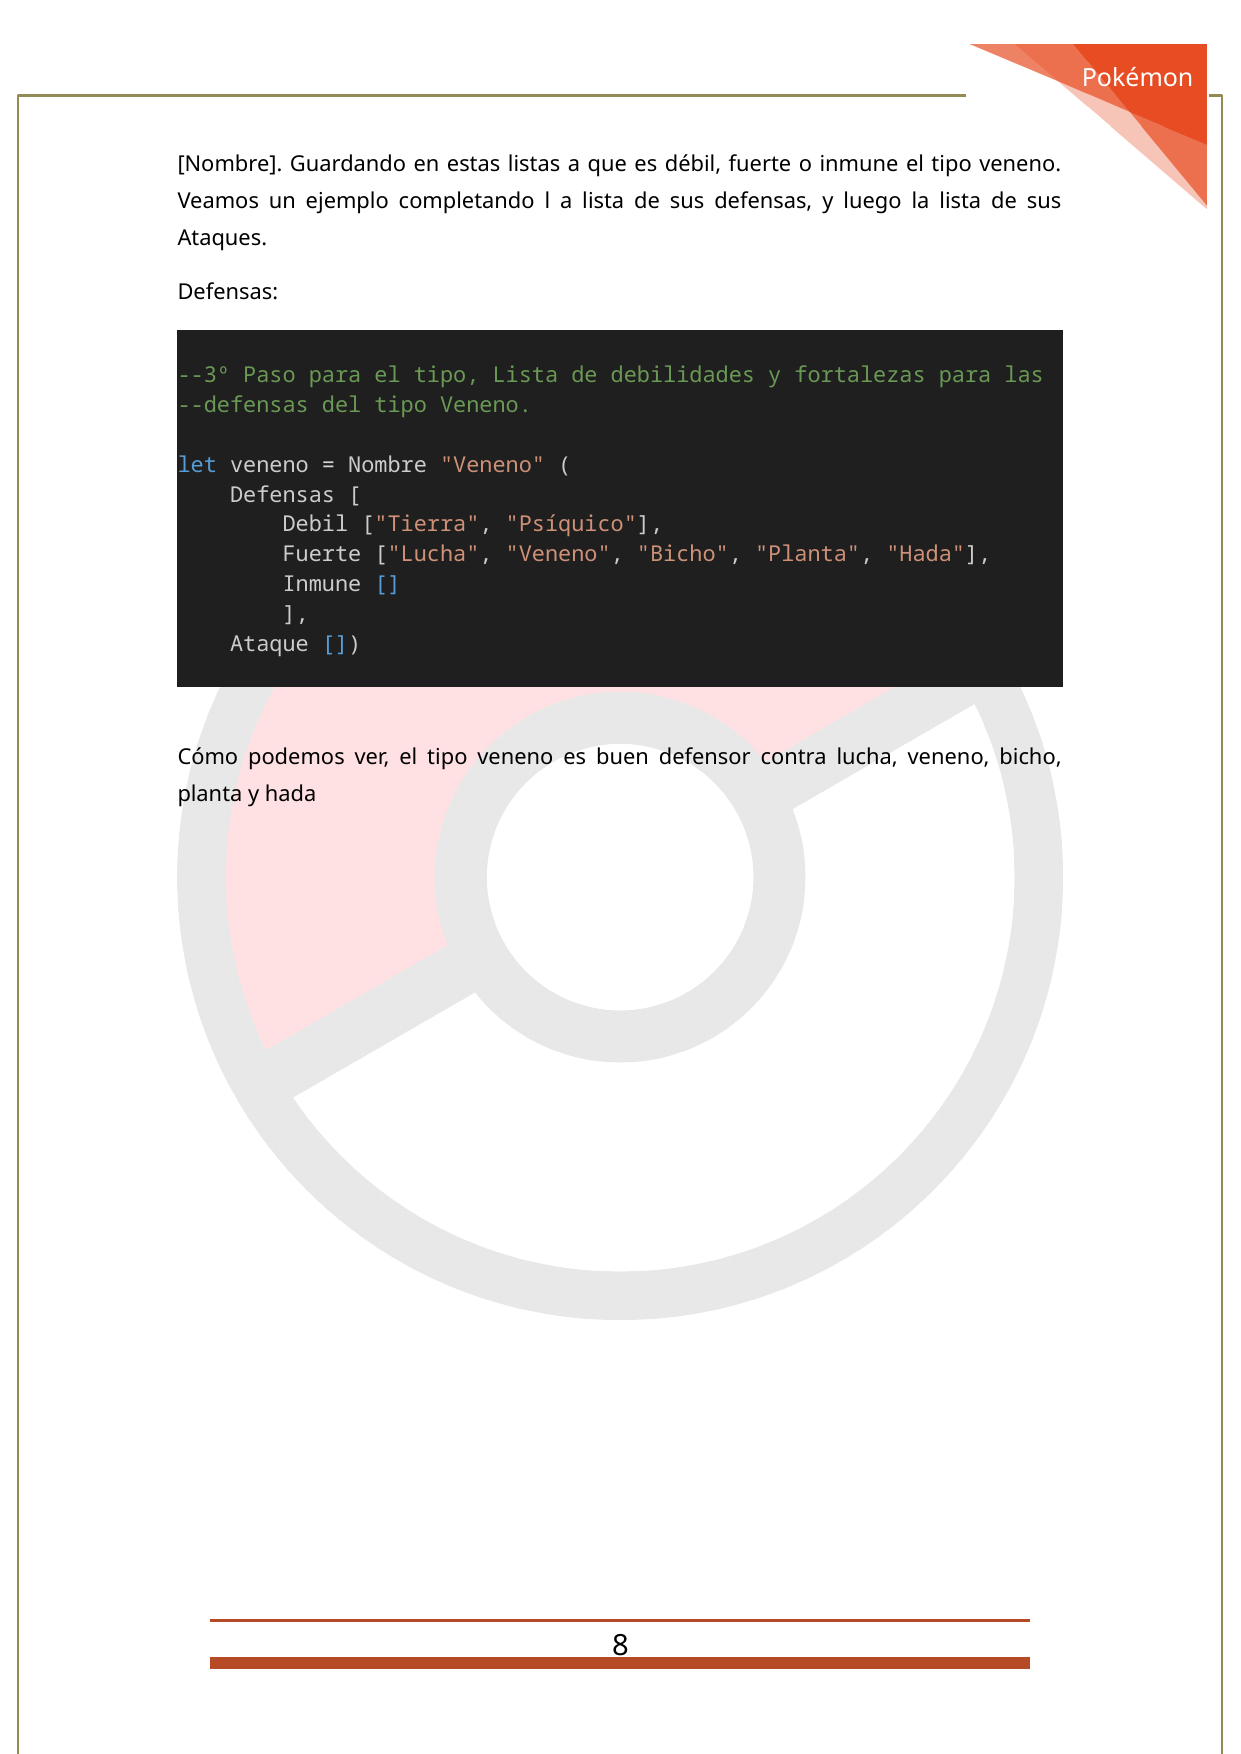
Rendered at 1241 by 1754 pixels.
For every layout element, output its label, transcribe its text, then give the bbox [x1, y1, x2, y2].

text --defensas del tipo Veneno. [177, 389, 1063, 419]
text Defensas: [177, 276, 1063, 306]
text Inmune [] [177, 568, 1063, 598]
text --3º Paso para el tipo, Lista de debilidades y fortalezas para las [177, 359, 1063, 389]
text Cómo podemos ver, el tipo veneno es buen defensor contra lucha, veneno, bicho, planta y hada [177, 741, 1063, 808]
text Debil ["Tierra", "Psíquico"], [177, 508, 1063, 538]
text Ataque []) [177, 628, 1063, 657]
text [177, 148, 1063, 252]
text let veneno = Nombre "Veneno" ( [177, 449, 1063, 479]
text Fuerte ["Lucha", "Veneno", "Bicho", "Planta", "Hada"], [177, 538, 1063, 568]
text ], [177, 598, 1063, 628]
picture [968, 44, 1207, 210]
text Defensas [ [177, 479, 1063, 508]
